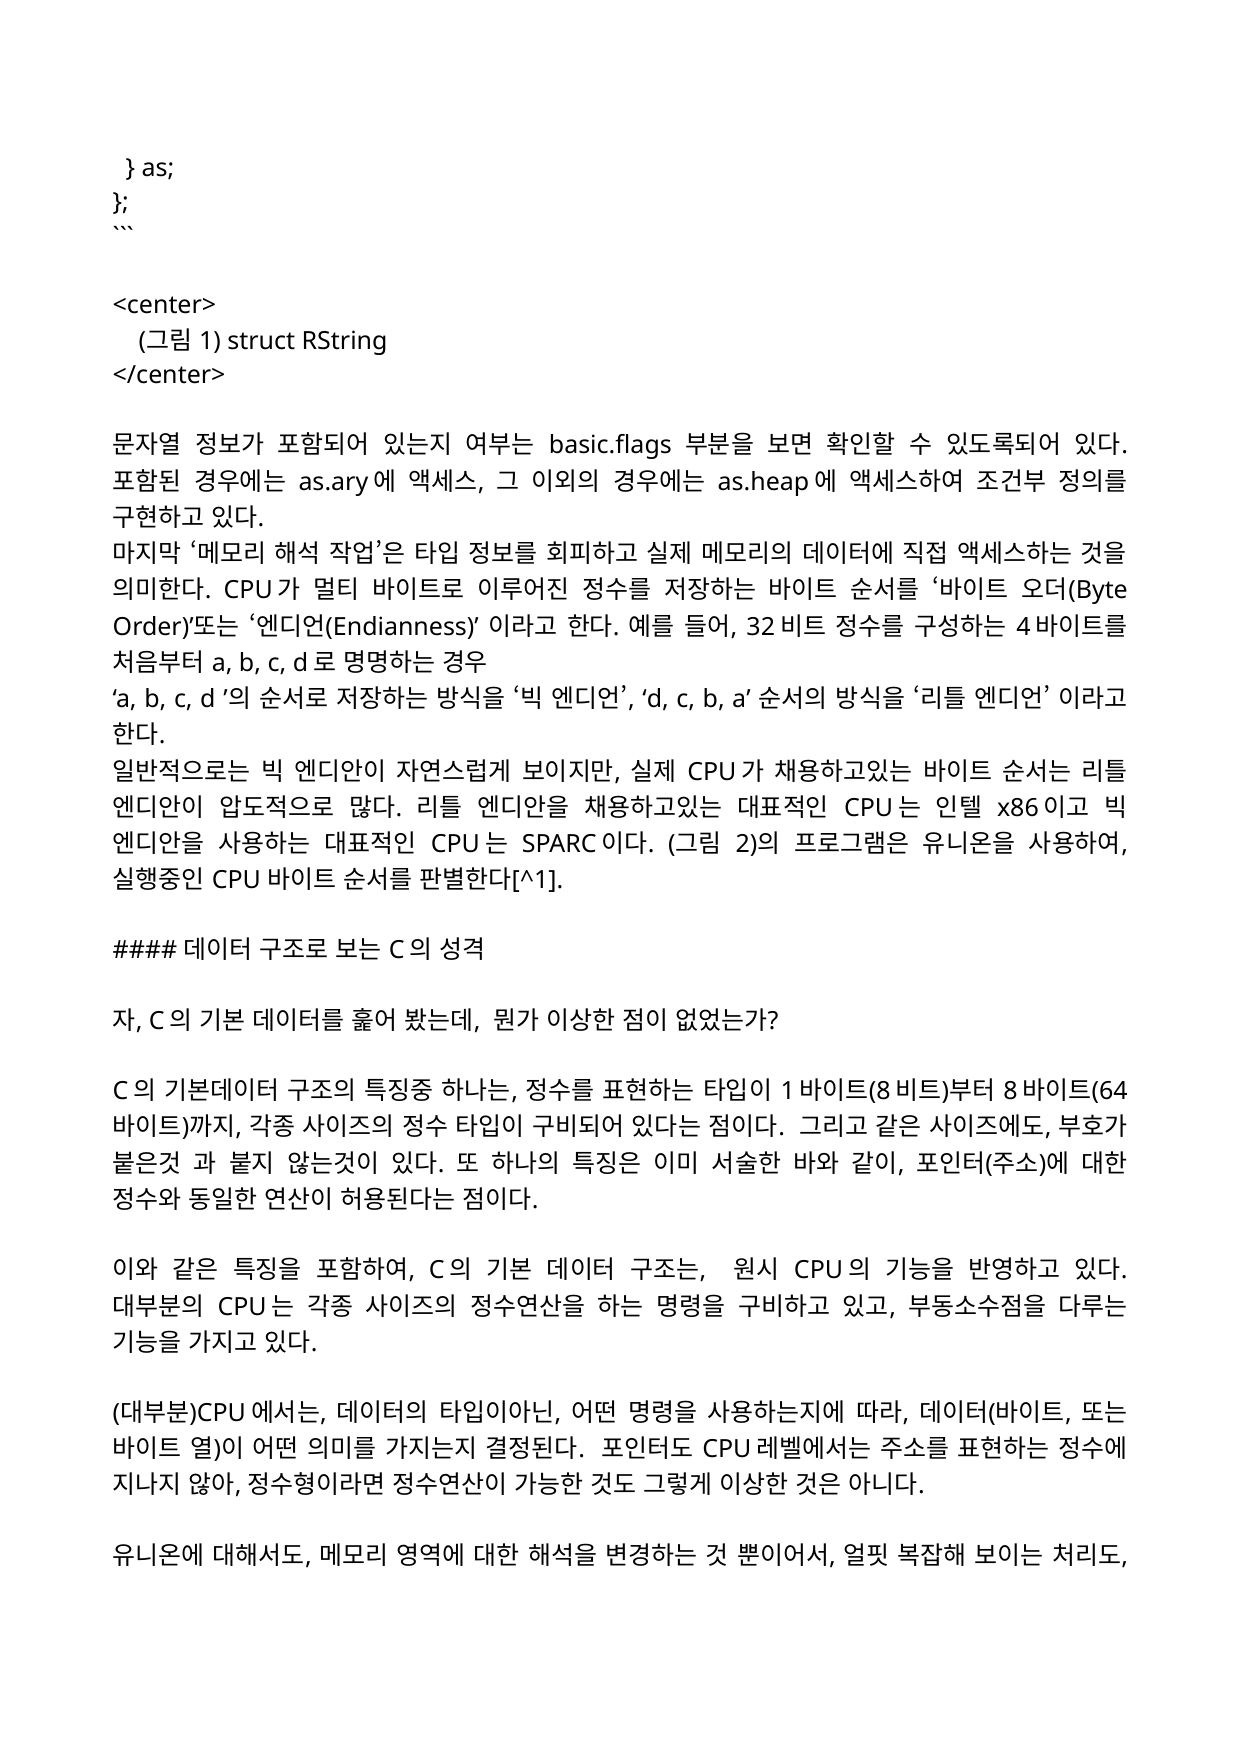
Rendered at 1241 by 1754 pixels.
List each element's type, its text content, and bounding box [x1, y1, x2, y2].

text 자, C의 기본 데이터를 훑어 봤는데, 뭔가 이상한 점이 없었는가? [112, 1000, 1128, 1037]
text 문자열 정보가 포함되어 있는지 여부는 basic.flags 부분을 보면 확인할 수 있도록되어 있다. 포함된 경우에는 as.ary에 액세스, 그 이외의 경우에는 as.heap에 액세스하여 조건부 정의를 구현하고 있다. [112, 425, 1128, 533]
text ‘a, b, c, d ’의 순서로 저장하는 방식을 ‘빅 엔디언’, ‘d, c, b, a’ 순서의 방식을 ‘리틀 엔디언’ 이라고 한다. [112, 678, 1128, 751]
text 이와 같은 특징을 포함하여, C의 기본 데이터 구조는, 원시 CPU의 기능을 반영하고 있다. 대부분의 CPU는 각종 사이즈의 정수연산을 하는 명령을 구비하고 있고, 부동소수점을 다루는 기능을 가지고 있다. [112, 1250, 1128, 1358]
text C의 기본데이터 구조의 특징중 하나는, 정수를 표현하는 타입이 1바이트(8비트)부터 8바이트(64바이트)까지, 각종 사이즈의 정수 타입이 구비되어 있다는 점이다. 그리고 같은 사이즈에도, 부호가 붙은것 과 붙지 않는것이 있다. 또 하나의 특징은 이미 서술한 바와 같이, 포인터(주소)에 대한 정수와 동일한 연산이 허용된다는 점이다. [112, 1071, 1128, 1216]
text </center> [112, 357, 1128, 391]
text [112, 1535, 1128, 1572]
text 일반적으로는 빅 엔디안이 자연스럽게 보이지만, 실제 CPU가 채용하고있는 바이트 순서는 리틀 엔디안이 압도적으로 많다. 리틀 엔디안을 채용하고있는 대표적인 CPU는 인텔 x86이고 빅 엔디안을 사용하는 대표적인 CPU는 SPARC이다. (그림 2)의 프로그램은 유니온을 사용하여, 실행중인 CPU 바이트 순서를 판별한다[^1]. [112, 751, 1128, 896]
text } as; [112, 150, 1128, 184]
text 마지막 ‘메모리 해석 작업’은 타입 정보를 회피하고 실제 메모리의 데이터에 직접 액세스하는 것을 의미한다. CPU가 멀티 바이트로 이루어진 정수를 저장하는 바이트 순서를 ‘바이트 오더(Byte Order)’또는 ‘엔디언(Endianness)’ 이라고 한다. 예를 들어, 32비트 정수를 구성하는 4바이트를 처음부터 a, b, c, d로 명명하는 경우 [112, 533, 1128, 678]
text ``` [112, 218, 1128, 252]
text <center> [112, 286, 1128, 320]
text (대부분)CPU에서는, 데이터의 타입이아닌, 어떤 명령을 사용하는지에 따라, 데이터(바이트, 또는 바이트 열)이 어떤 의미를 가지는지 결정된다. 포인터도 CPU레벨에서는 주소를 표현하는 정수에 지나지 않아, 정수형이라면 정수연산이 가능한 것도 그렇게 이상한 것은 아니다. [112, 1392, 1128, 1501]
text (그림 1) struct RString [112, 320, 1128, 357]
text #### 데이터 구조로 보는 C의 성격 [112, 930, 1128, 966]
text }; [112, 184, 1128, 218]
